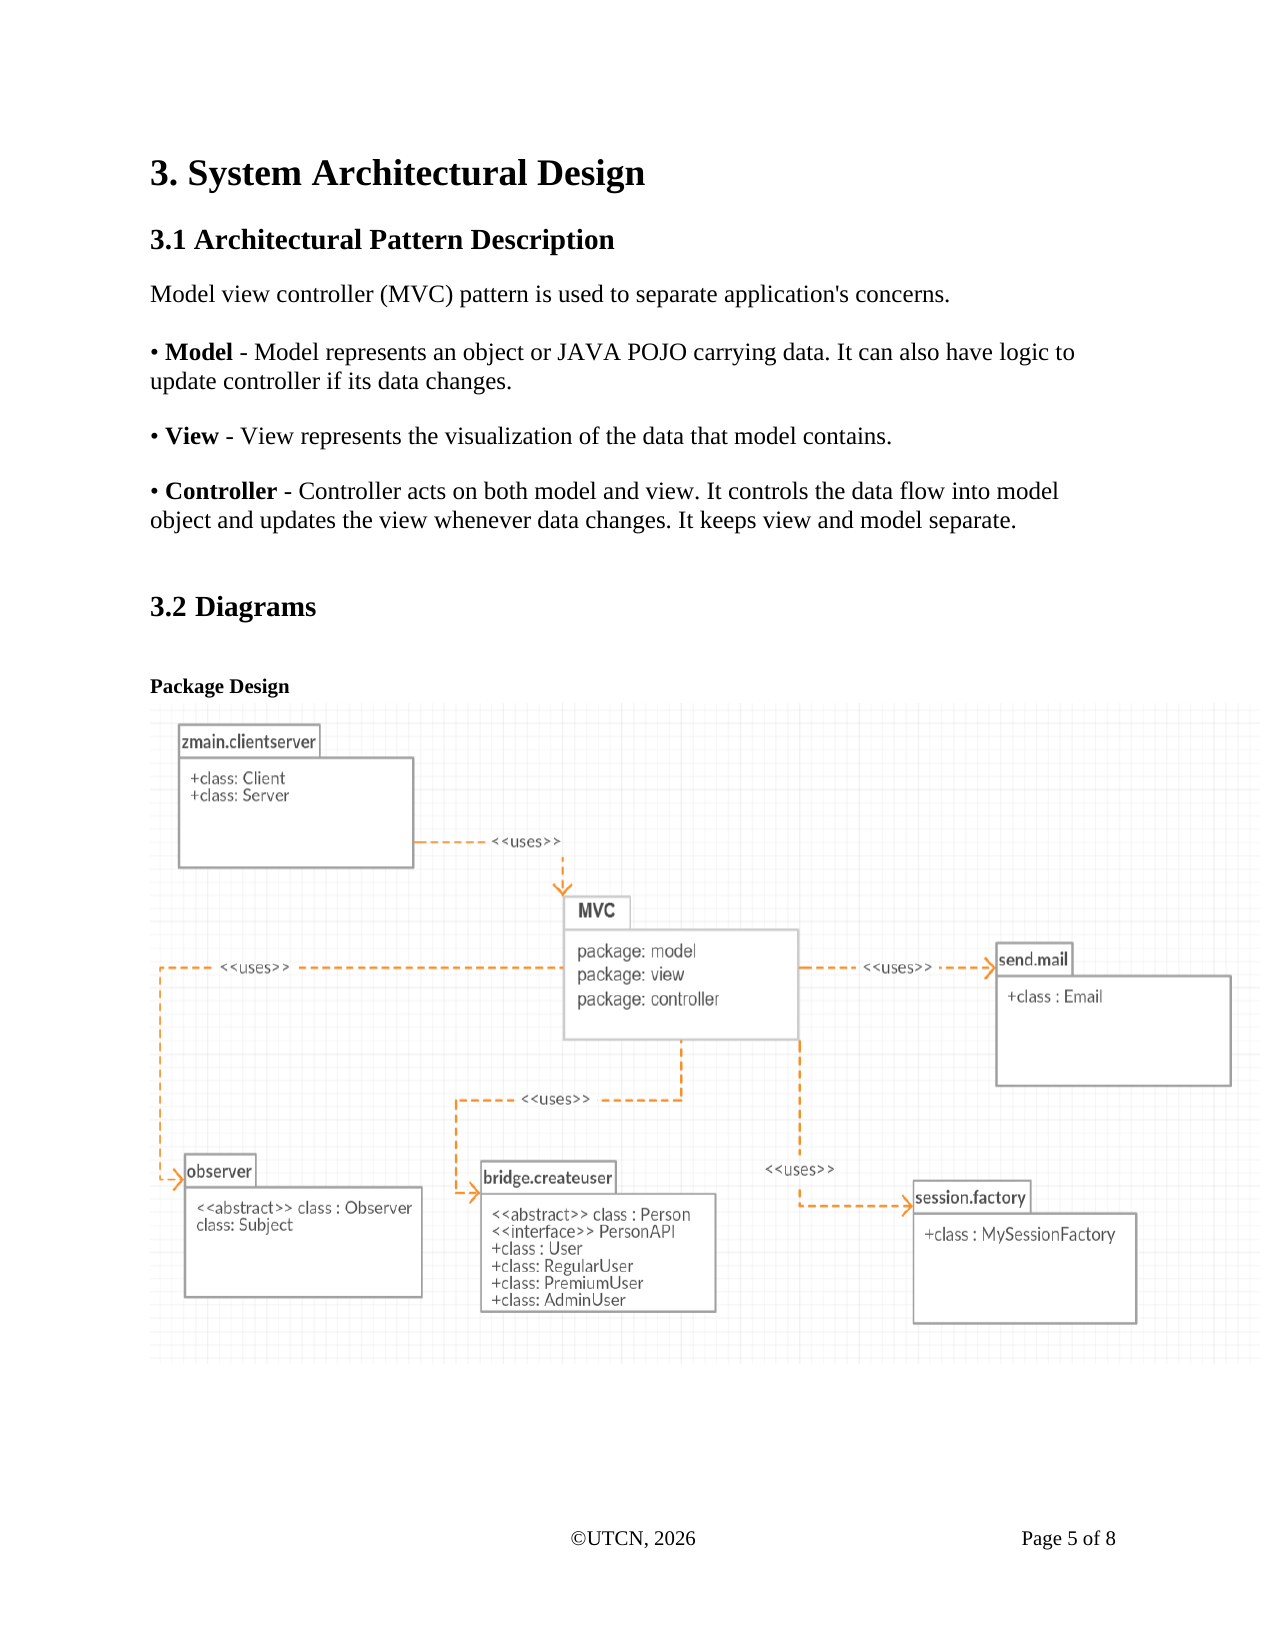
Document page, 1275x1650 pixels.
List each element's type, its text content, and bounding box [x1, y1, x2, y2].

text • Controller - Controller acts on both model and view. It controls the data flow into model object and updates the view whenever data changes. It keeps view and model separate. [150, 476, 1125, 534]
picture [150, 703, 1260, 1364]
text 3.1 Architectural Pattern Description [150, 222, 1125, 255]
title 3. System Architectural Design [150, 150, 1125, 193]
text • View - View represents the visualization of the data that model contains. [150, 421, 1125, 450]
list Diagrams [150, 589, 1125, 623]
text • Model - Model represents an object or JAVA POJO carrying data. It can also have logic to update controller if its data changes. [150, 337, 1125, 394]
subtitle Package Design [150, 673, 1125, 698]
text Model view controller (MVC) pattern is used to separate application's concerns. [150, 279, 1125, 308]
